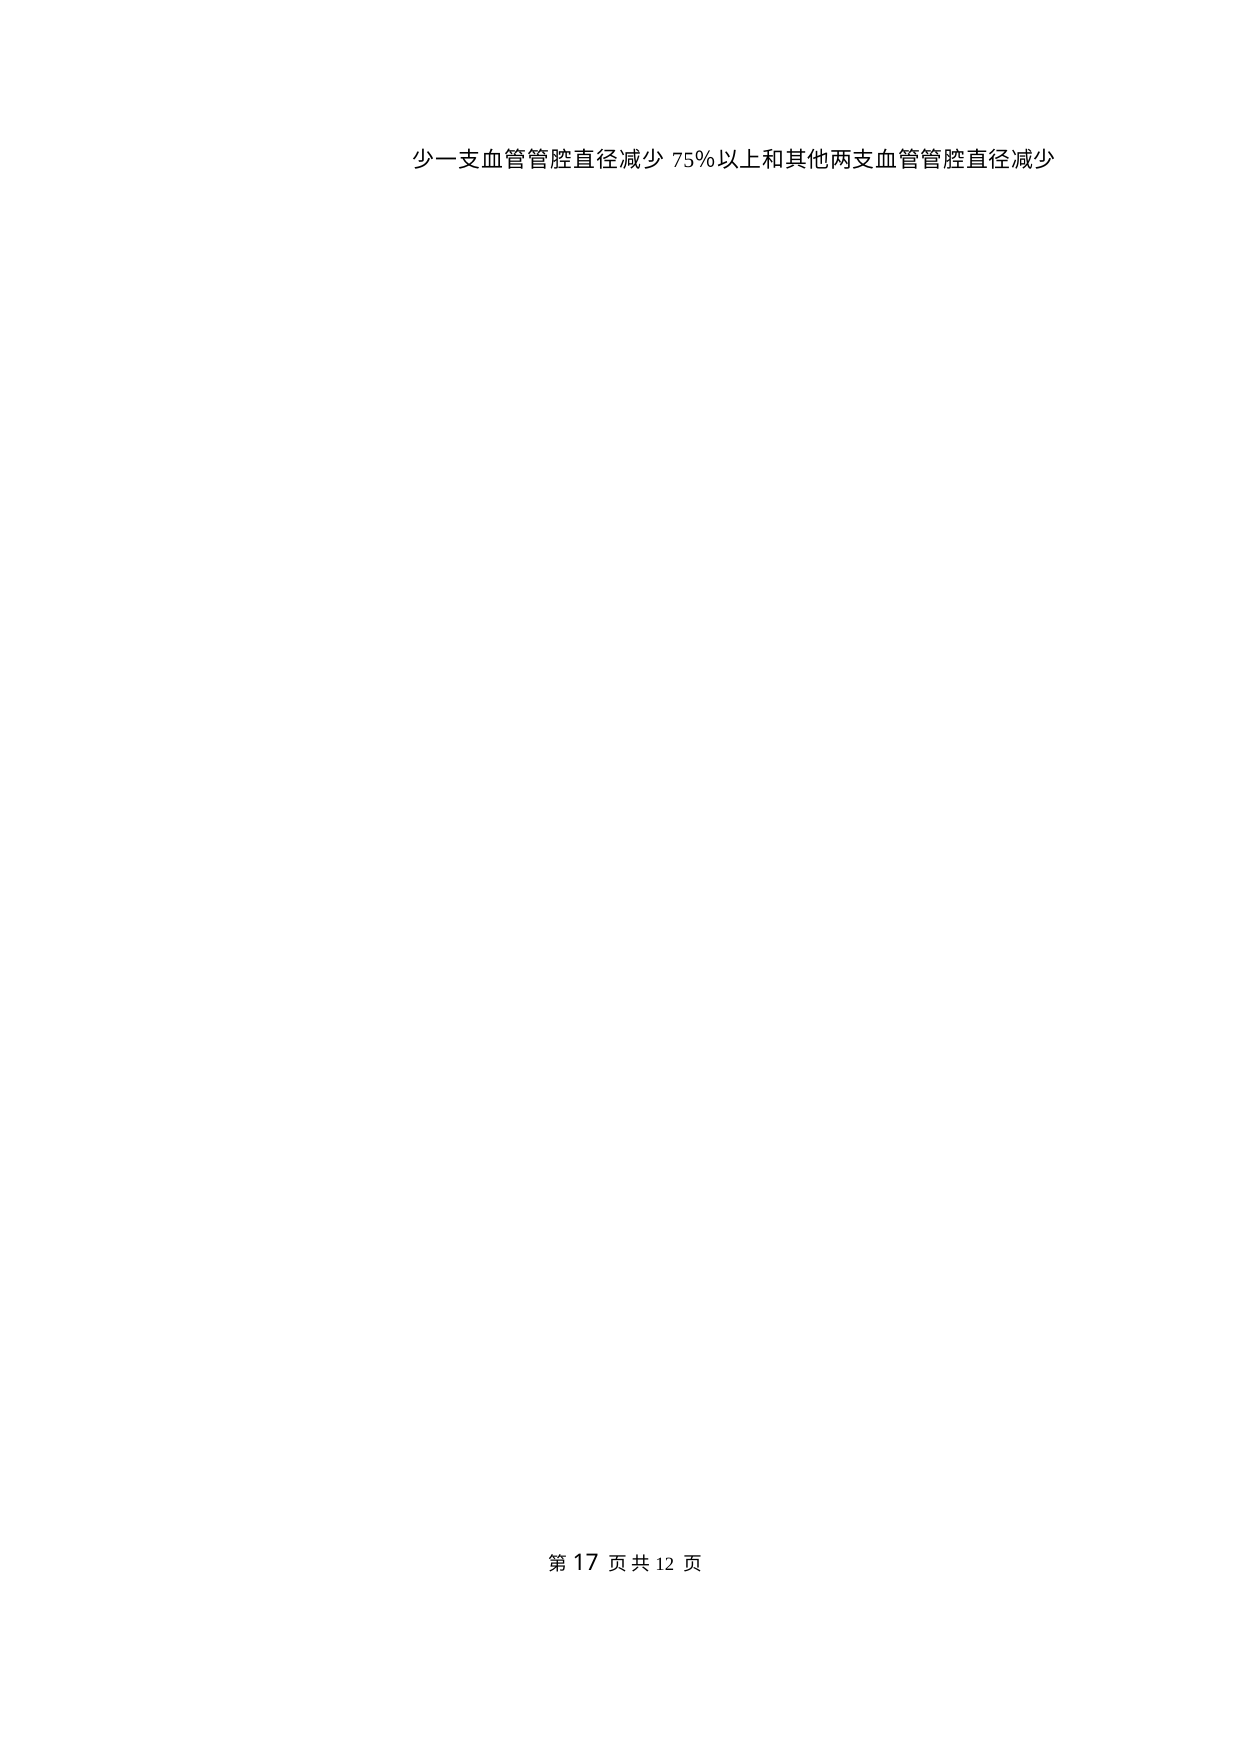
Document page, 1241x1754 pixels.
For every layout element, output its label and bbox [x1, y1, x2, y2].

text [413, 144, 1070, 173]
